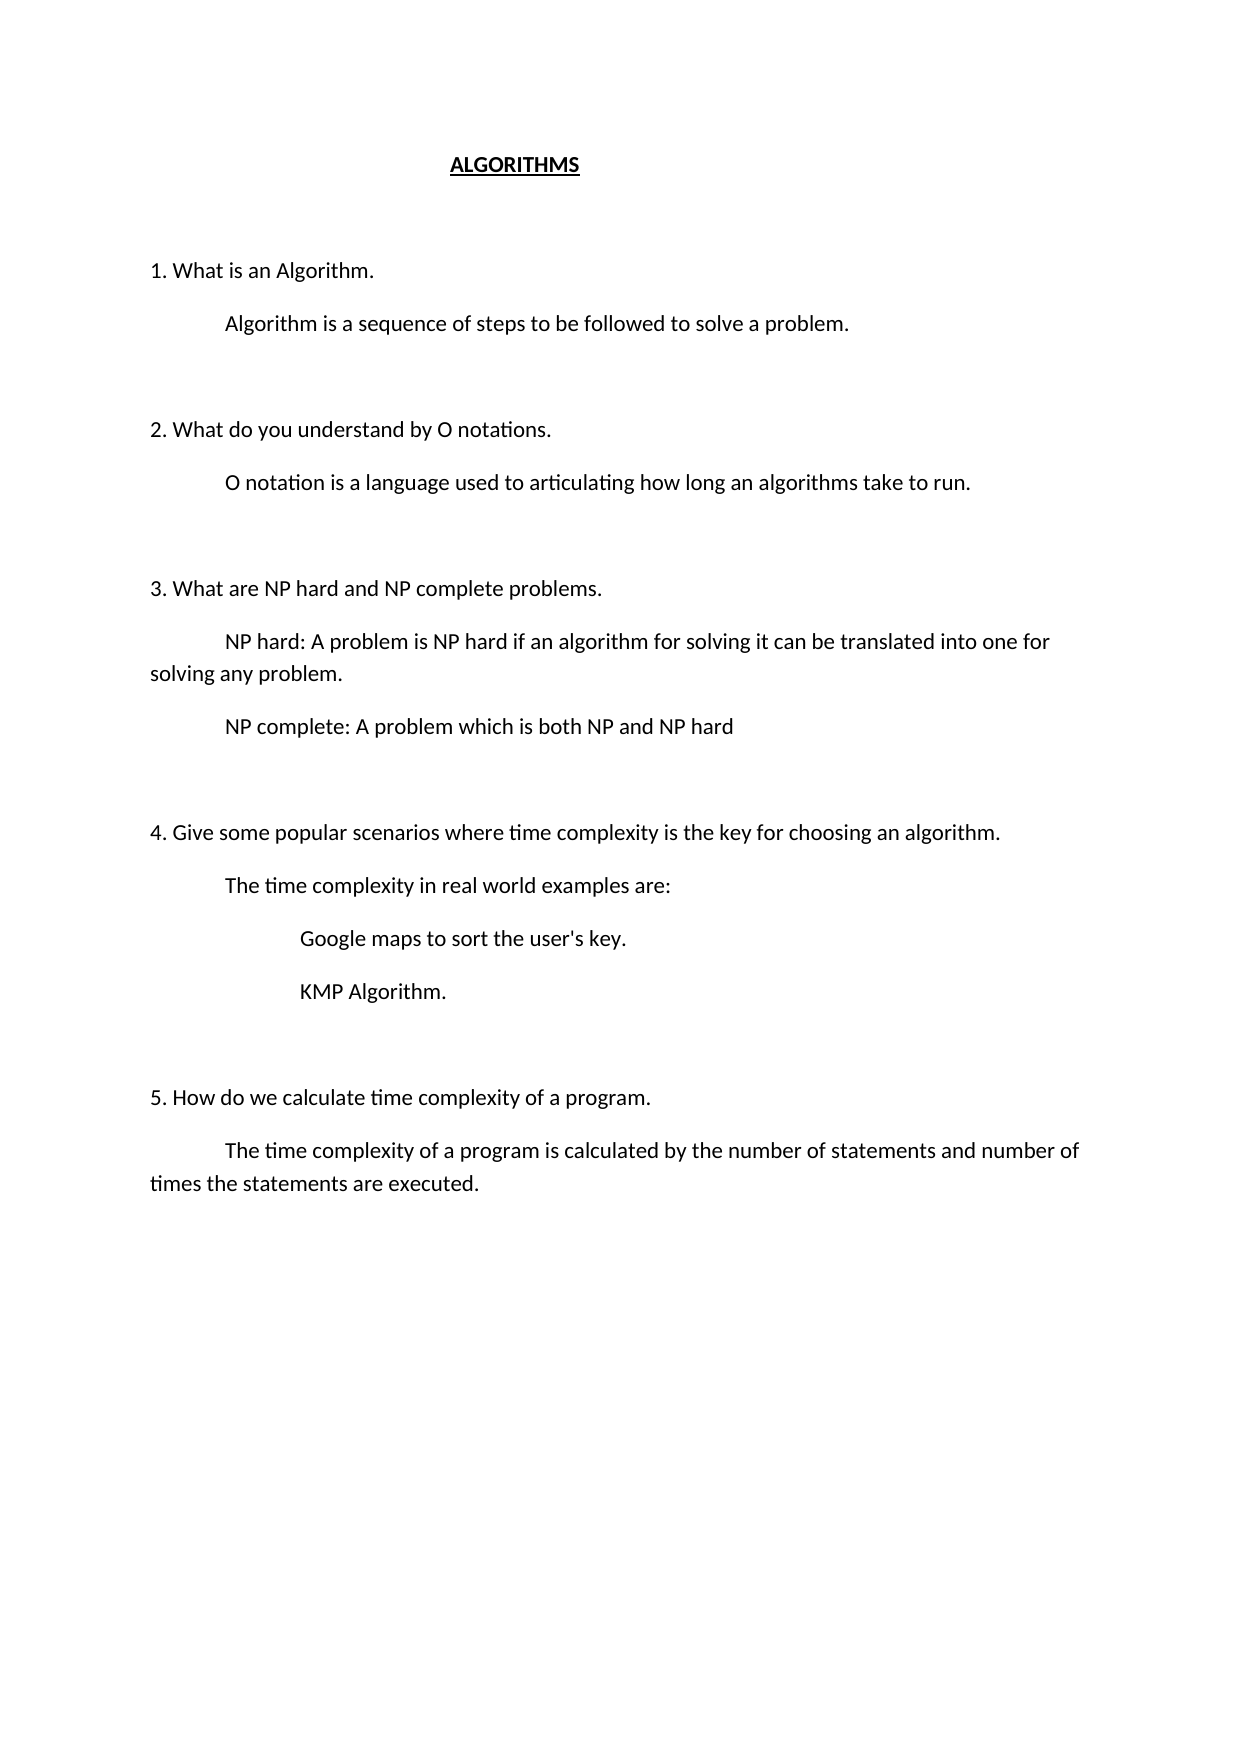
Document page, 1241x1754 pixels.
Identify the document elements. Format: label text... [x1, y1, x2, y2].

text Algorithm is a sequence of steps to be followed to solve a problem. [150, 309, 1090, 337]
text O notation is a language used to articulating how long an algorithms take to run. [150, 468, 1090, 496]
text The time complexity in real world examples are: [150, 871, 1090, 899]
text NP complete: A problem which is both NP and NP hard [150, 712, 1090, 740]
text NP hard: A problem is NP hard if an algorithm for solving it can be translated into one for solving any problem. [150, 627, 1090, 687]
text The time complexity of a program is calculated by the number of statements and number of times the statements are executed. [150, 1137, 1090, 1197]
text 2. What do you understand by O notations. [150, 415, 1090, 443]
text 1. What is an Algorithm. [150, 256, 1090, 284]
text ALGORITHMS [150, 150, 1090, 178]
text Google maps to sort the user's key. [150, 924, 1090, 952]
text 4. Give some popular scenarios where time complexity is the key for choosing an algorithm. [150, 818, 1090, 846]
text 5. How do we calculate time complexity of a program. [150, 1083, 1090, 1112]
text 3. What are NP hard and NP complete problems. [150, 574, 1090, 602]
text KMP Algorithm. [150, 977, 1090, 1006]
